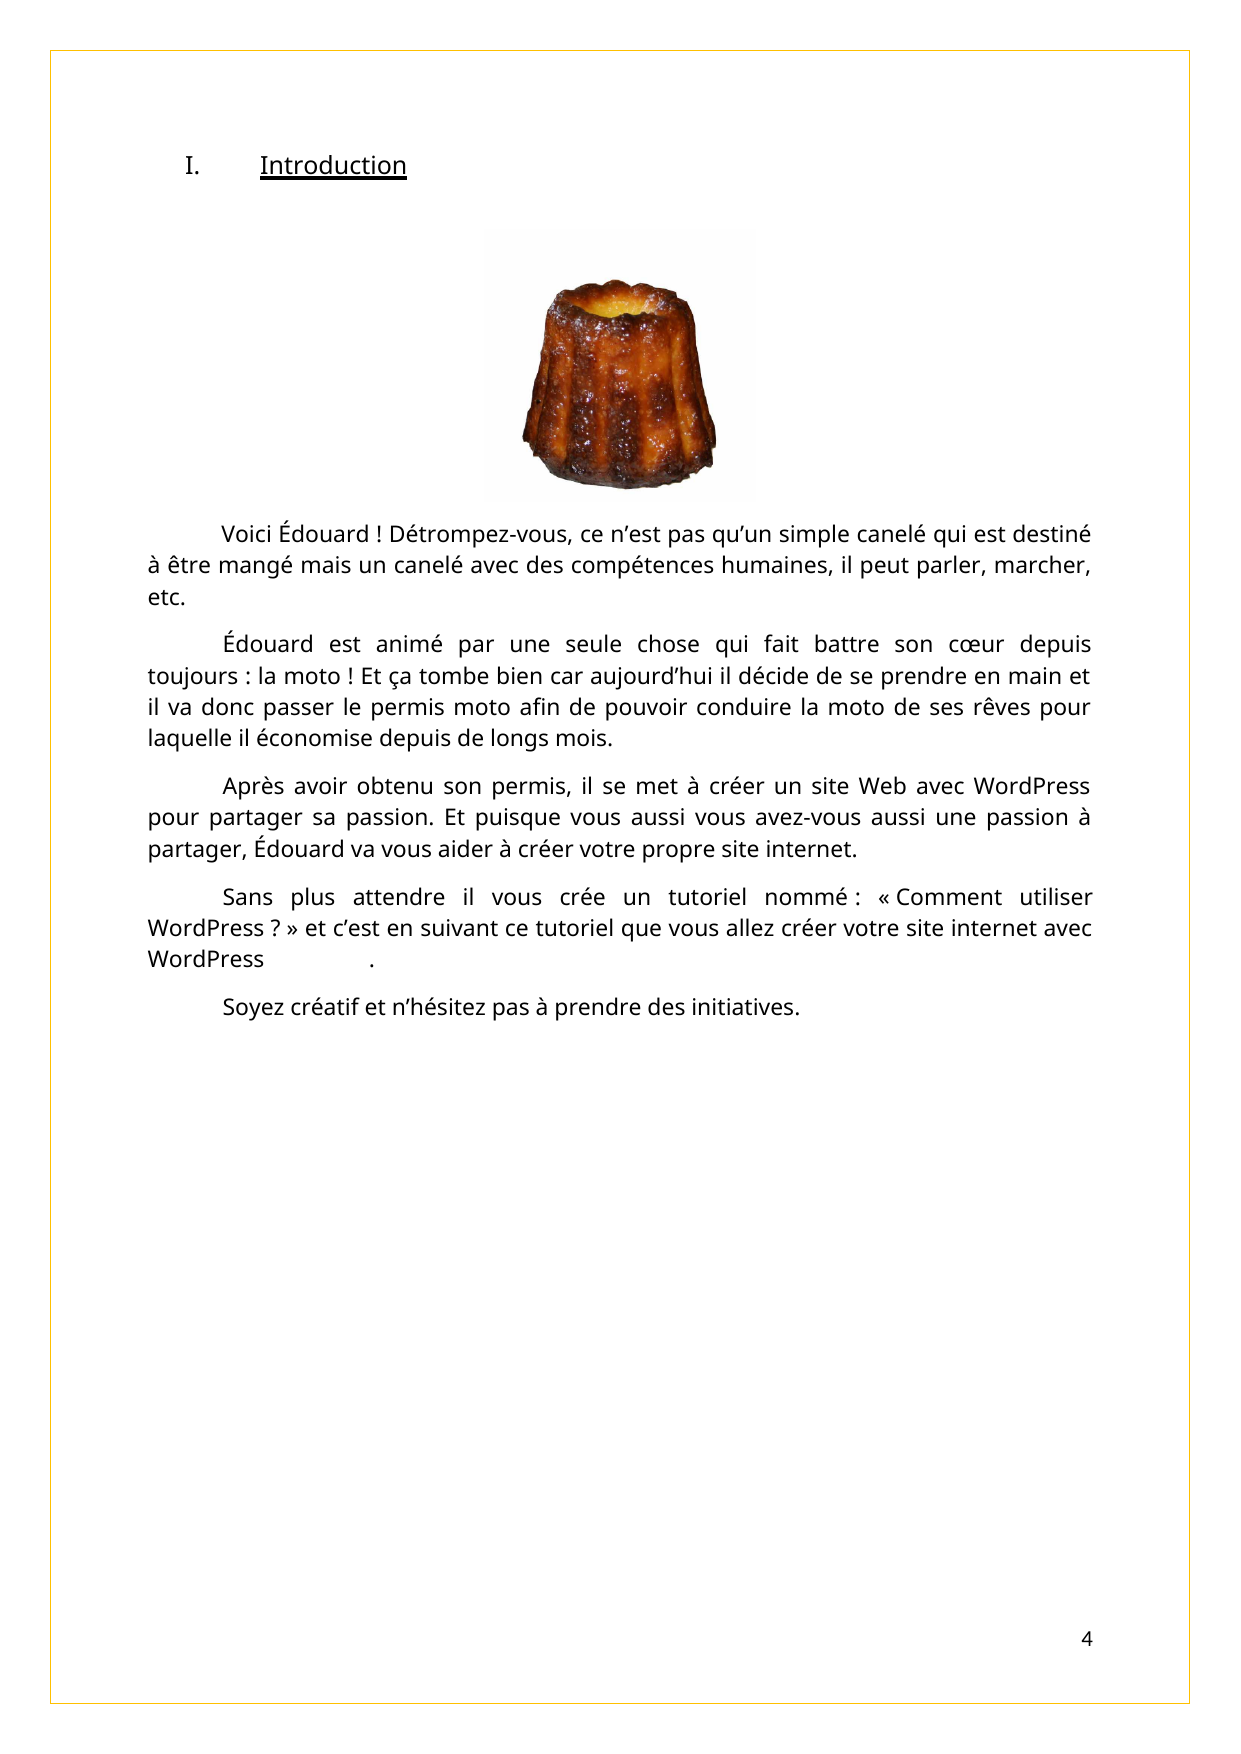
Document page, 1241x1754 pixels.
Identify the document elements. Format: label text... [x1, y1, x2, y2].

text Après avoir obtenu son permis, il se met à créer un site Web avec WordPress pour partager sa passion. Et puisque vous aussi vous avez-vous aussi une passion à partager, Édouard va vous aider à créer votre propre site internet. [147, 770, 1093, 864]
text Soyez créatif et n’hésitez pas à prendre des initiatives. [147, 991, 1093, 1022]
text Édouard est animé par une seule chose qui fait battre son cœur depuis toujours : la moto ! Et ça tombe bien car aujourd’hui il décide de se prendre en main et il va donc passer le permis moto afin de pouvoir conduire la moto de ses rêves pour laquelle il économise depuis de longs mois. [147, 628, 1093, 753]
title Introduction [185, 147, 1093, 182]
text Sans plus attendre il vous crée un tutoriel nommé : « Comment utiliser WordPress ? » et c’est en suivant ce tutoriel que vous allez créer votre site internet avec WordPress . [147, 881, 1093, 974]
text Voici Édouard ! Détrompez-vous, ce n’est pas qu’un simple canelé qui est destiné à être mangé mais un canelé avec des compétences humaines, il peut parler, marcher, etc. [147, 518, 1093, 612]
picture [484, 229, 757, 502]
